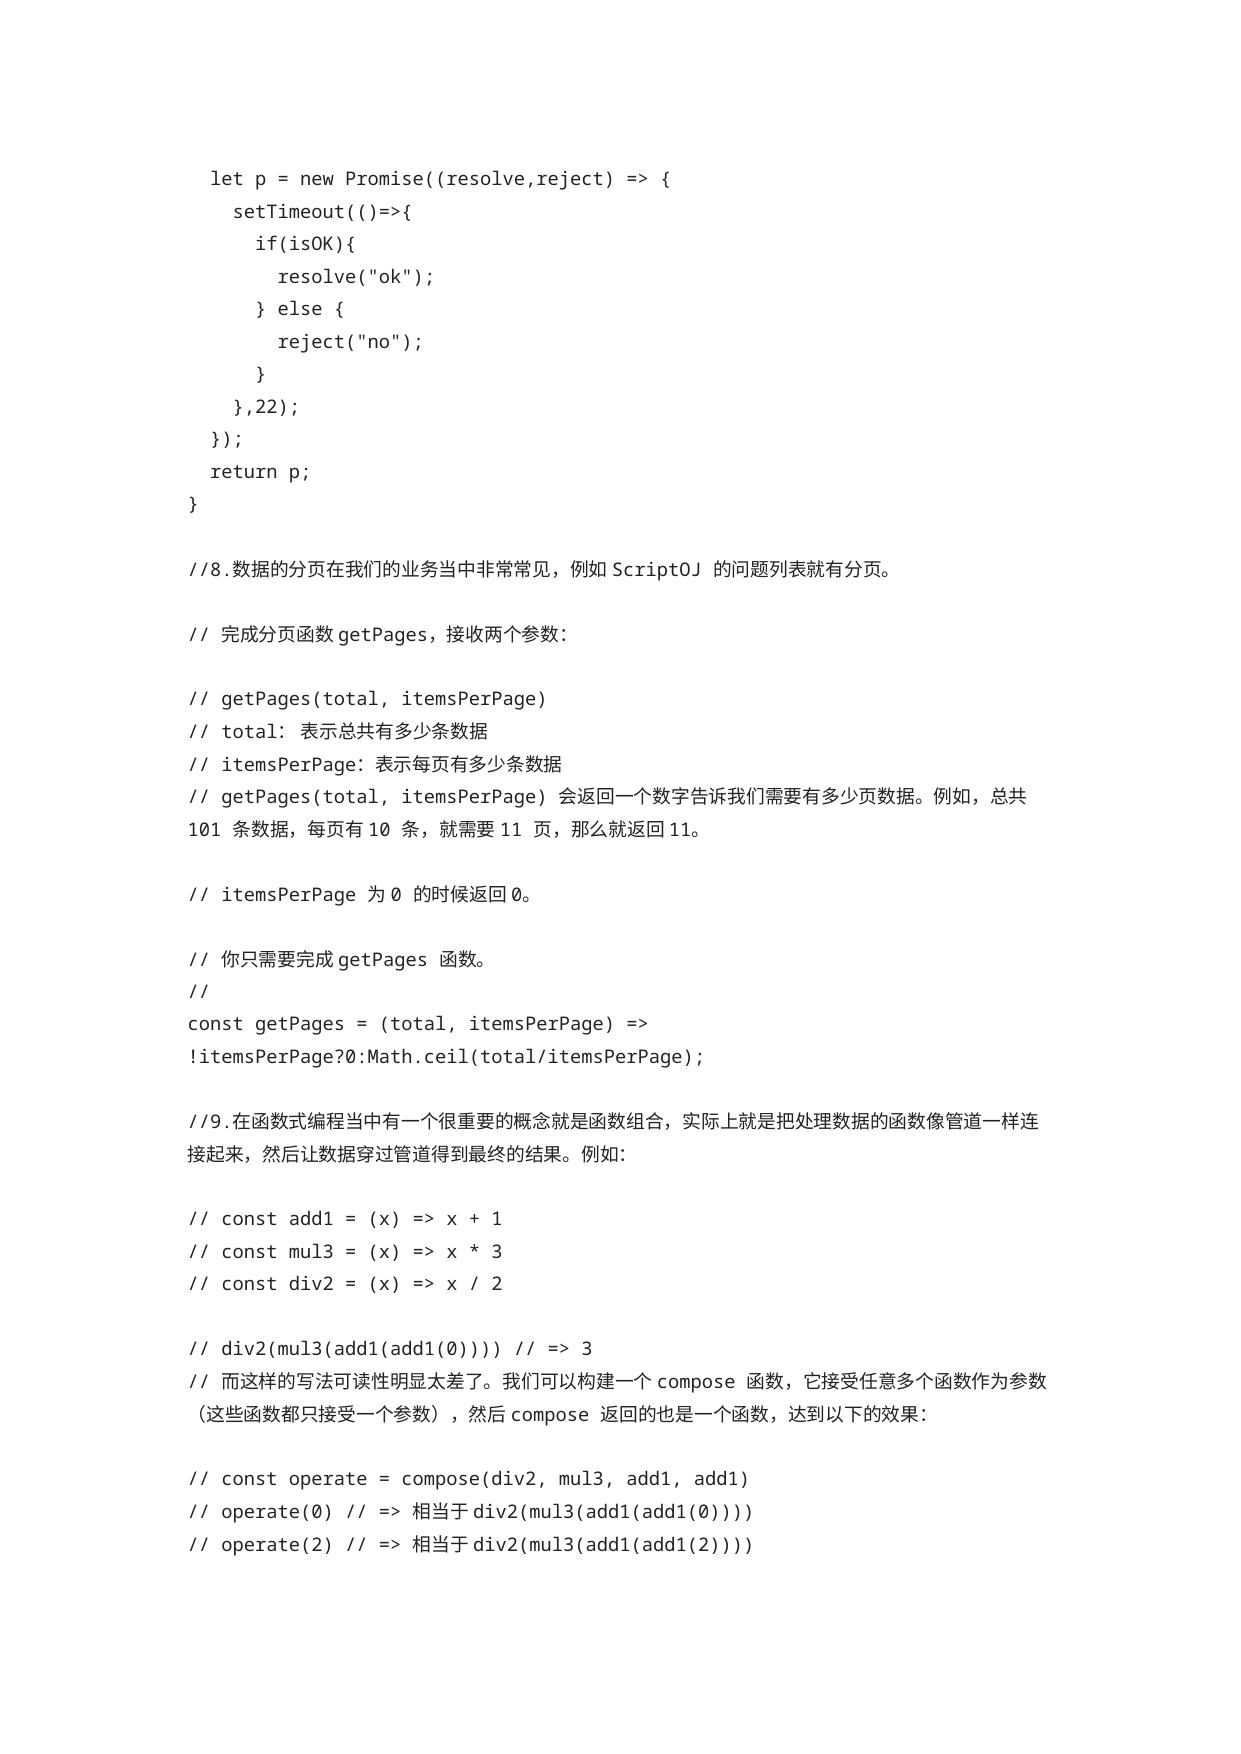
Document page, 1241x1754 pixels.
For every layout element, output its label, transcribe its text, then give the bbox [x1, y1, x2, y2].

text // 完成分页函数 getPages，接收两个参数： [187, 617, 1053, 649]
text // getPages(total, itemsPerPage) [187, 682, 1053, 714]
text // const operate = compose(div2, mul3, add1, add1) [187, 1462, 1053, 1494]
text // [187, 974, 1053, 1007]
text // itemsPerPage 为 0 的时候返回 0。 [187, 877, 1053, 909]
text // itemsPerPage：表示每页有多少条数据 [187, 747, 1053, 779]
text } [187, 487, 1053, 519]
text // operate(2) // => 相当于 div2(mul3(add1(add1(2)))) [187, 1527, 1053, 1559]
text // getPages(total, itemsPerPage) 会返回一个数字告诉我们需要有多少页数据。例如，总共 101 条数据，每页有 10 条，就需要 11 页，那么就返回 11。 [187, 779, 1053, 844]
text } else { [187, 292, 1053, 324]
text // total： 表示总共有多少条数据 [187, 714, 1053, 747]
text // 而这样的写法可读性明显太差了。我们可以构建一个 compose 函数，它接受任意多个函数作为参数（这些函数都只接受一个参数），然后 compose 返回的也是一个函数，达到以下的效果： [187, 1364, 1053, 1429]
text // const div2 = (x) => x / 2 [187, 1267, 1053, 1299]
text // operate(0) // => 相当于 div2(mul3(add1(add1(0)))) [187, 1494, 1053, 1527]
text }); [187, 422, 1053, 454]
text return p; [187, 454, 1053, 487]
text // const mul3 = (x) => x * 3 [187, 1234, 1053, 1267]
text // const add1 = (x) => x + 1 [187, 1202, 1053, 1234]
text const getPages = (total, itemsPerPage) => !itemsPerPage?0:Math.ceil(total/itemsPerPage); [187, 1007, 1053, 1072]
text //9.在函数式编程当中有一个很重要的概念就是函数组合，实际上就是把处理数据的函数像管道一样连接起来，然后让数据穿过管道得到最终的结果。例如： [187, 1104, 1053, 1169]
text // 你只需要完成 getPages 函数。 [187, 942, 1053, 974]
text //8.数据的分页在我们的业务当中非常常见，例如 ScriptOJ 的问题列表就有分页。 [187, 552, 1053, 584]
text // div2(mul3(add1(add1(0)))) // => 3 [187, 1332, 1053, 1364]
text if(isOK){ [187, 227, 1053, 259]
text } [187, 357, 1053, 389]
text let p = new Promise((resolve,reject) => { [187, 162, 1053, 194]
text resolve("ok"); [187, 259, 1053, 292]
text setTimeout(()=>{ [187, 194, 1053, 227]
text reject("no"); [187, 324, 1053, 357]
text },22); [187, 389, 1053, 422]
